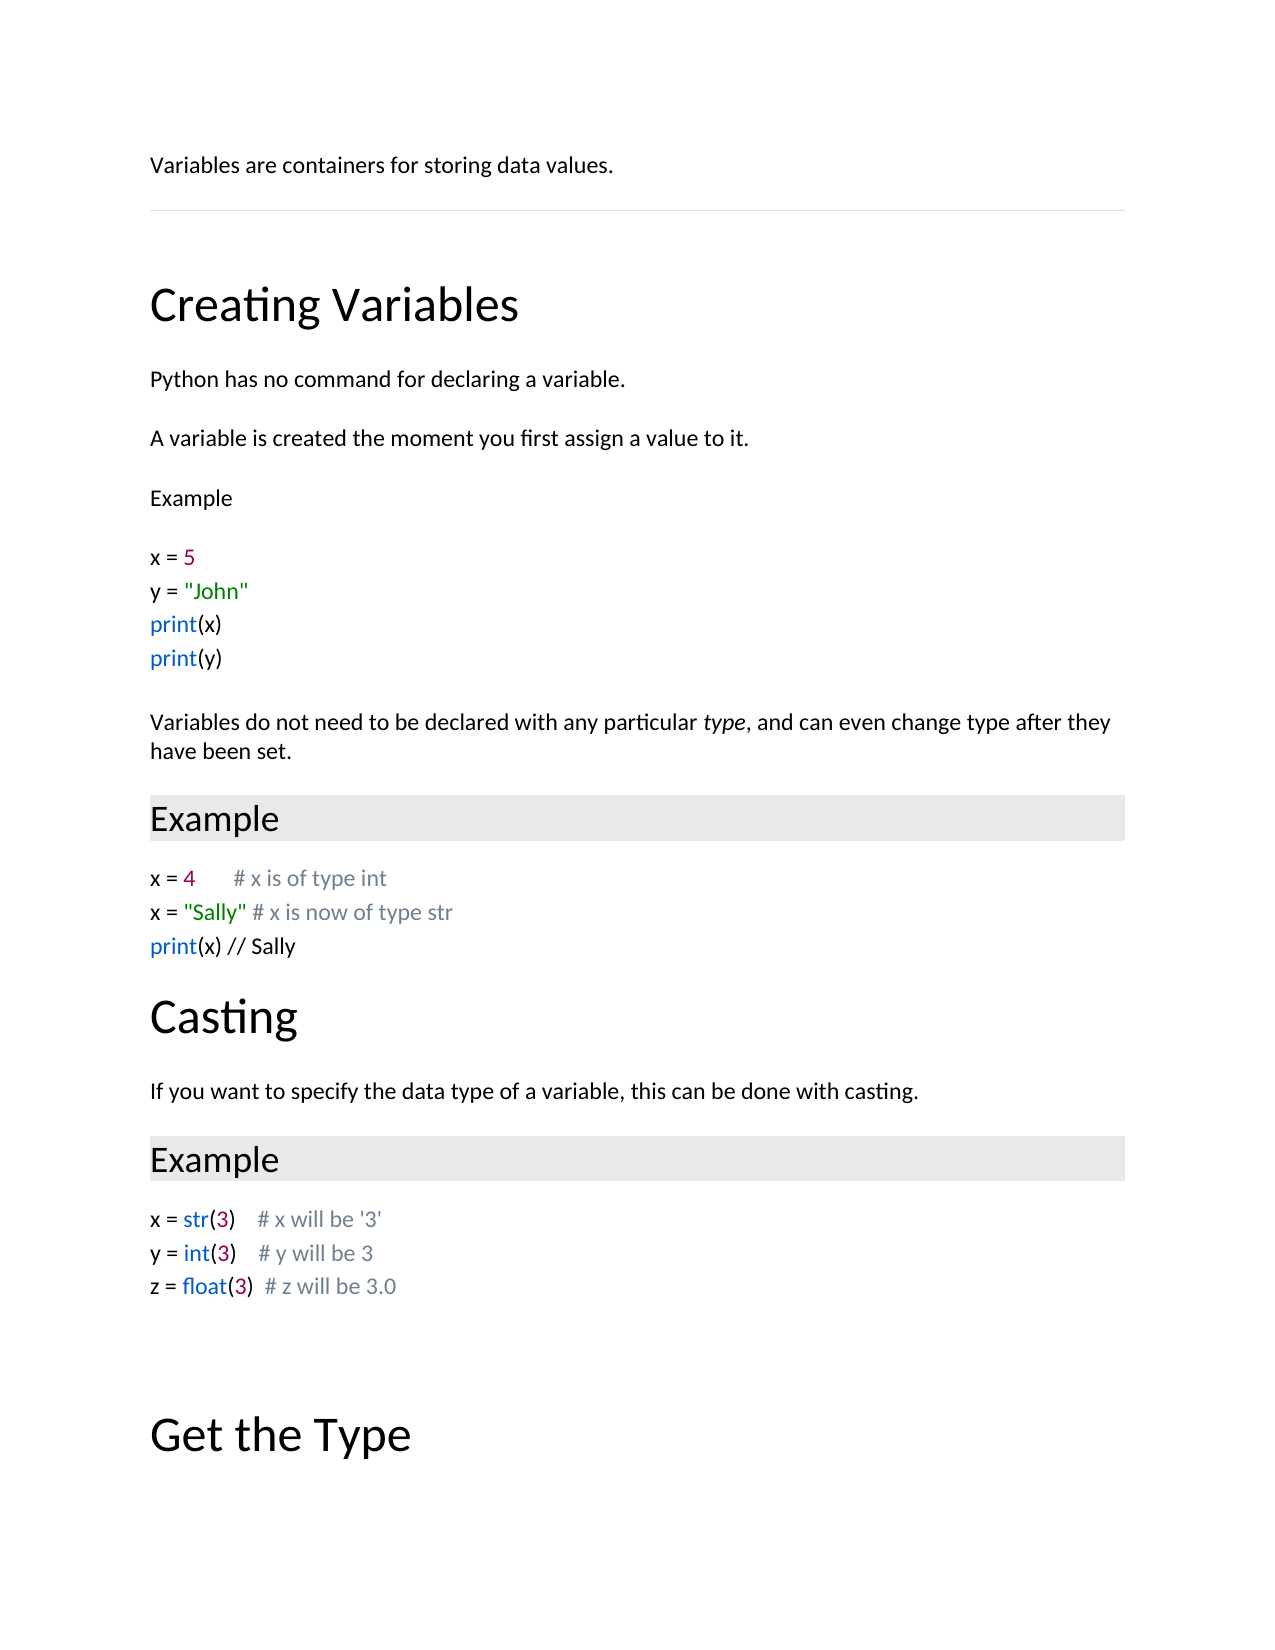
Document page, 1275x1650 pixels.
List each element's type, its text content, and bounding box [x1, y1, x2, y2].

subtitle Get the Type [150, 1402, 1125, 1463]
text Variables do not need to be declared with any particular type, and can even change type after they have been set. [150, 707, 1125, 765]
text Variables are containers for storing data values. [150, 150, 1125, 179]
text Example [150, 483, 1125, 512]
text Python has no command for declaring a variable. [150, 364, 1125, 393]
text If you want to specify the data type of a variable, this can be done with casting. [150, 1076, 1125, 1106]
subtitle Casting [150, 985, 1125, 1046]
text A variable is created the moment you first assign a value to it. [150, 423, 1125, 453]
subtitle Example [150, 795, 1125, 841]
text x = 5 y = "John" print(x) print(y) [150, 542, 1125, 672]
text x = str(3) # x will be '3' y = int(3) # y will be 3 z = float(3) # z will be 3.0 [150, 1204, 1125, 1301]
subtitle Example [150, 1136, 1125, 1181]
text x = 4 # x is of type int x = "Sally" # x is now of type str print(x) // Sally [150, 863, 1125, 960]
text Creating Variables [150, 273, 1125, 334]
